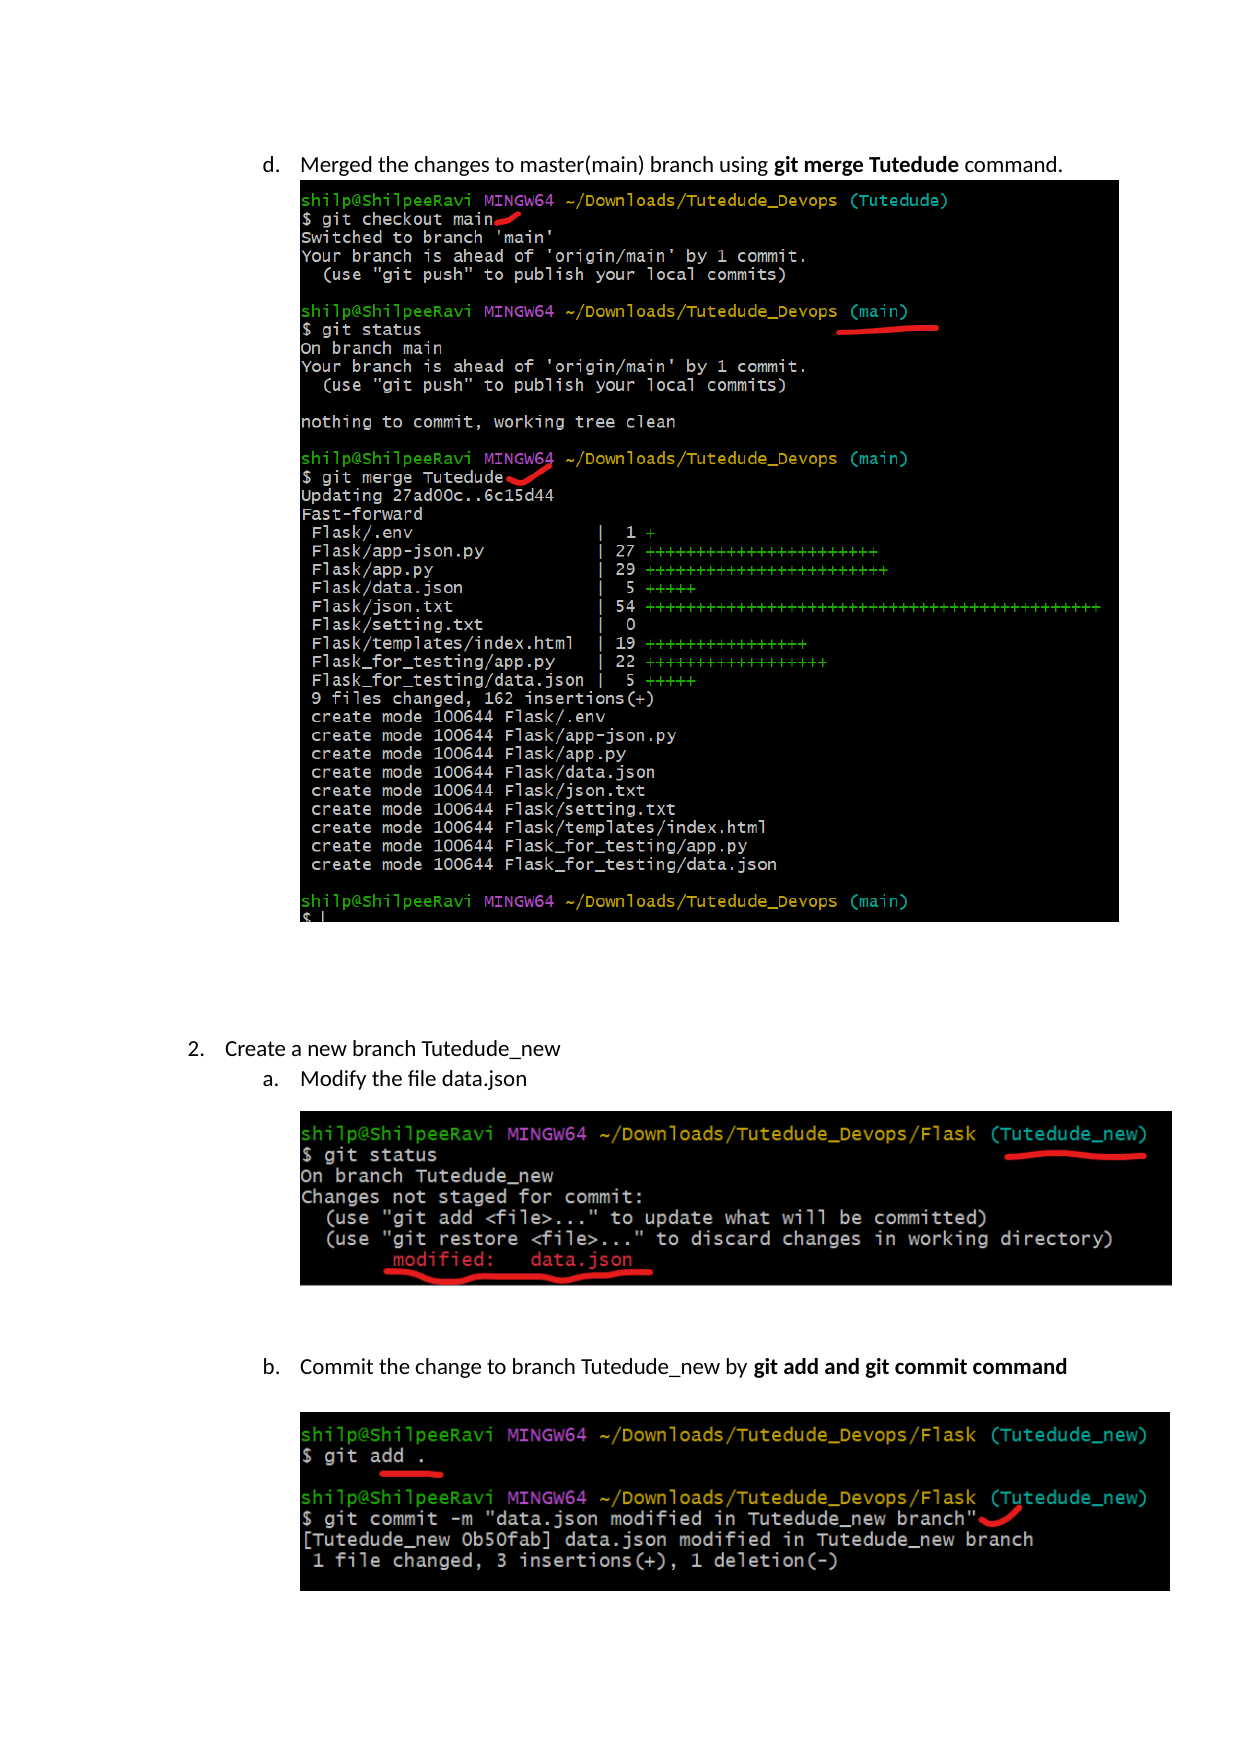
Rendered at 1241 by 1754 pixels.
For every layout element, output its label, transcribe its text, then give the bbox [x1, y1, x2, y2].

list Merged the changes to master(main) branch using git merge Tutedude command. [262, 150, 1090, 178]
picture [300, 1111, 1172, 1287]
list Modify the file data.json [262, 1064, 1090, 1092]
picture [300, 180, 1119, 922]
list Create a new branch Tutedude_new [187, 1034, 1090, 1062]
picture [300, 1412, 1170, 1591]
list Commit the change to branch Tutedude_new by git add and git commit command [262, 1352, 1090, 1380]
